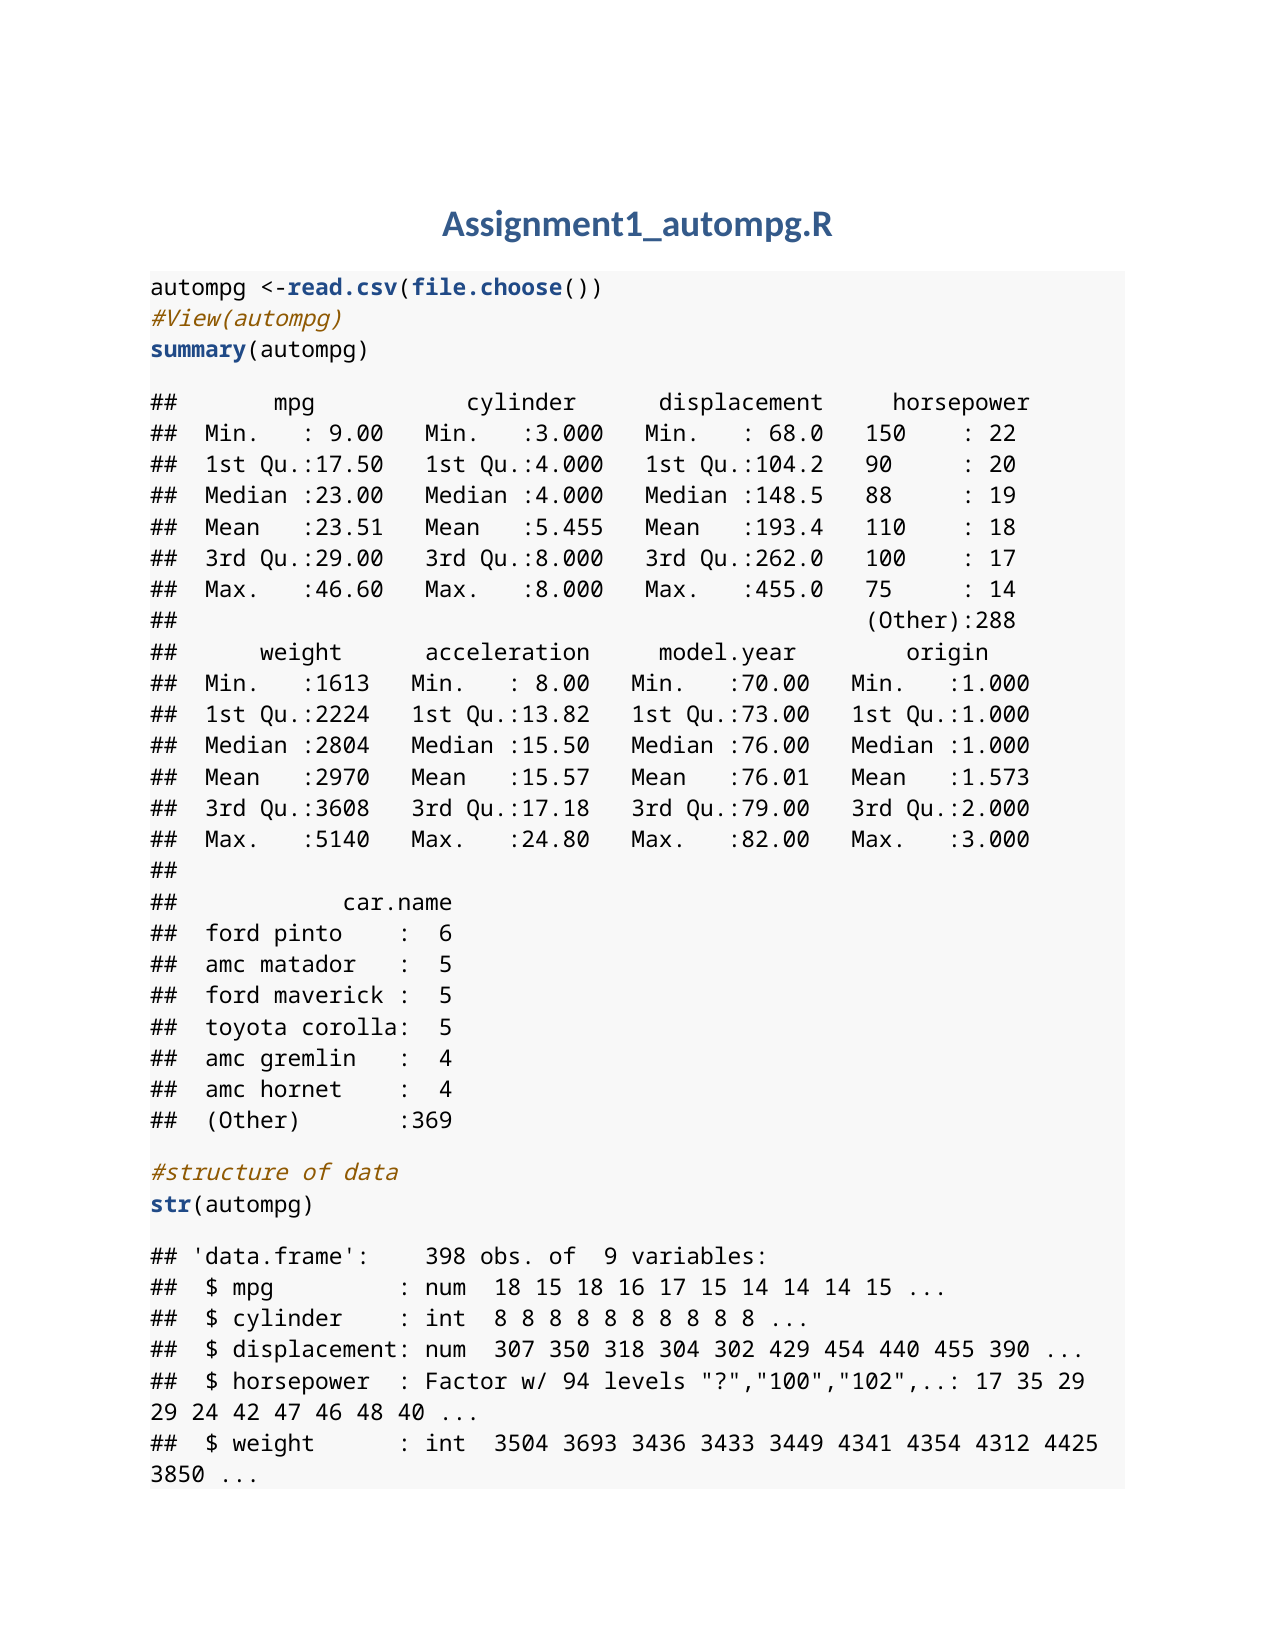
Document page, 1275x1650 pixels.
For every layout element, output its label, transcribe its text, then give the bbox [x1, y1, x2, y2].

text #structure of data str(autompg) [150, 1156, 1125, 1219]
text autompg <-read.csv(file.choose()) #View(autompg) summary(autompg) [342, 271, 1125, 364]
text ## mpg cylinder displacement horsepower ## Min. : 9.00 Min. :3.000 Min. : 68.0 150 : 22 ## 1st Qu.:17.50 1st Qu.:4.000 1st Qu.:104.2 90 : 20 ## Median :23.00 Median :4.000 Median :148.5 88 : 19 ## Mean :23.51 Mean :5.455 Mean :193.4 110 : 18 ## 3rd Qu.:29.00 3rd Qu.:8.000 3rd Qu.:262.0 100 : 17 ## Max. :46.60 Max. :8.000 Max. :455.0 75 : 14 ## (Other):288 ## weight acceleration model.year origin ## Min. :1613 Min. : 8.00 Min. :70.00 Min. :1.000 ## 1st Qu.:2224 1st Qu.:13.82 1st Qu.:73.00 1st Qu.:1.000 ## Median :2804 Median :15.50 Median :76.00 Median :1.000 ## Mean :2970 Mean :15.57 Mean :76.01 Mean :1.573 ## 3rd Qu.:3608 3rd Qu.:17.18 3rd Qu.:79.00 3rd Qu.:2.000 ## Max. :5140 Max. :24.80 Max. :82.00 Max. :3.000 ## ## car.name ## ford pinto : 6 ## amc matador : 5 ## ford maverick : 5 ## toyota corolla: 5 ## amc gremlin : 4 ## amc hornet : 4 ## (Other) :369 [150, 385, 1125, 1135]
title Assignment1_autompg.R [150, 200, 1125, 246]
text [150, 1239, 1125, 1489]
